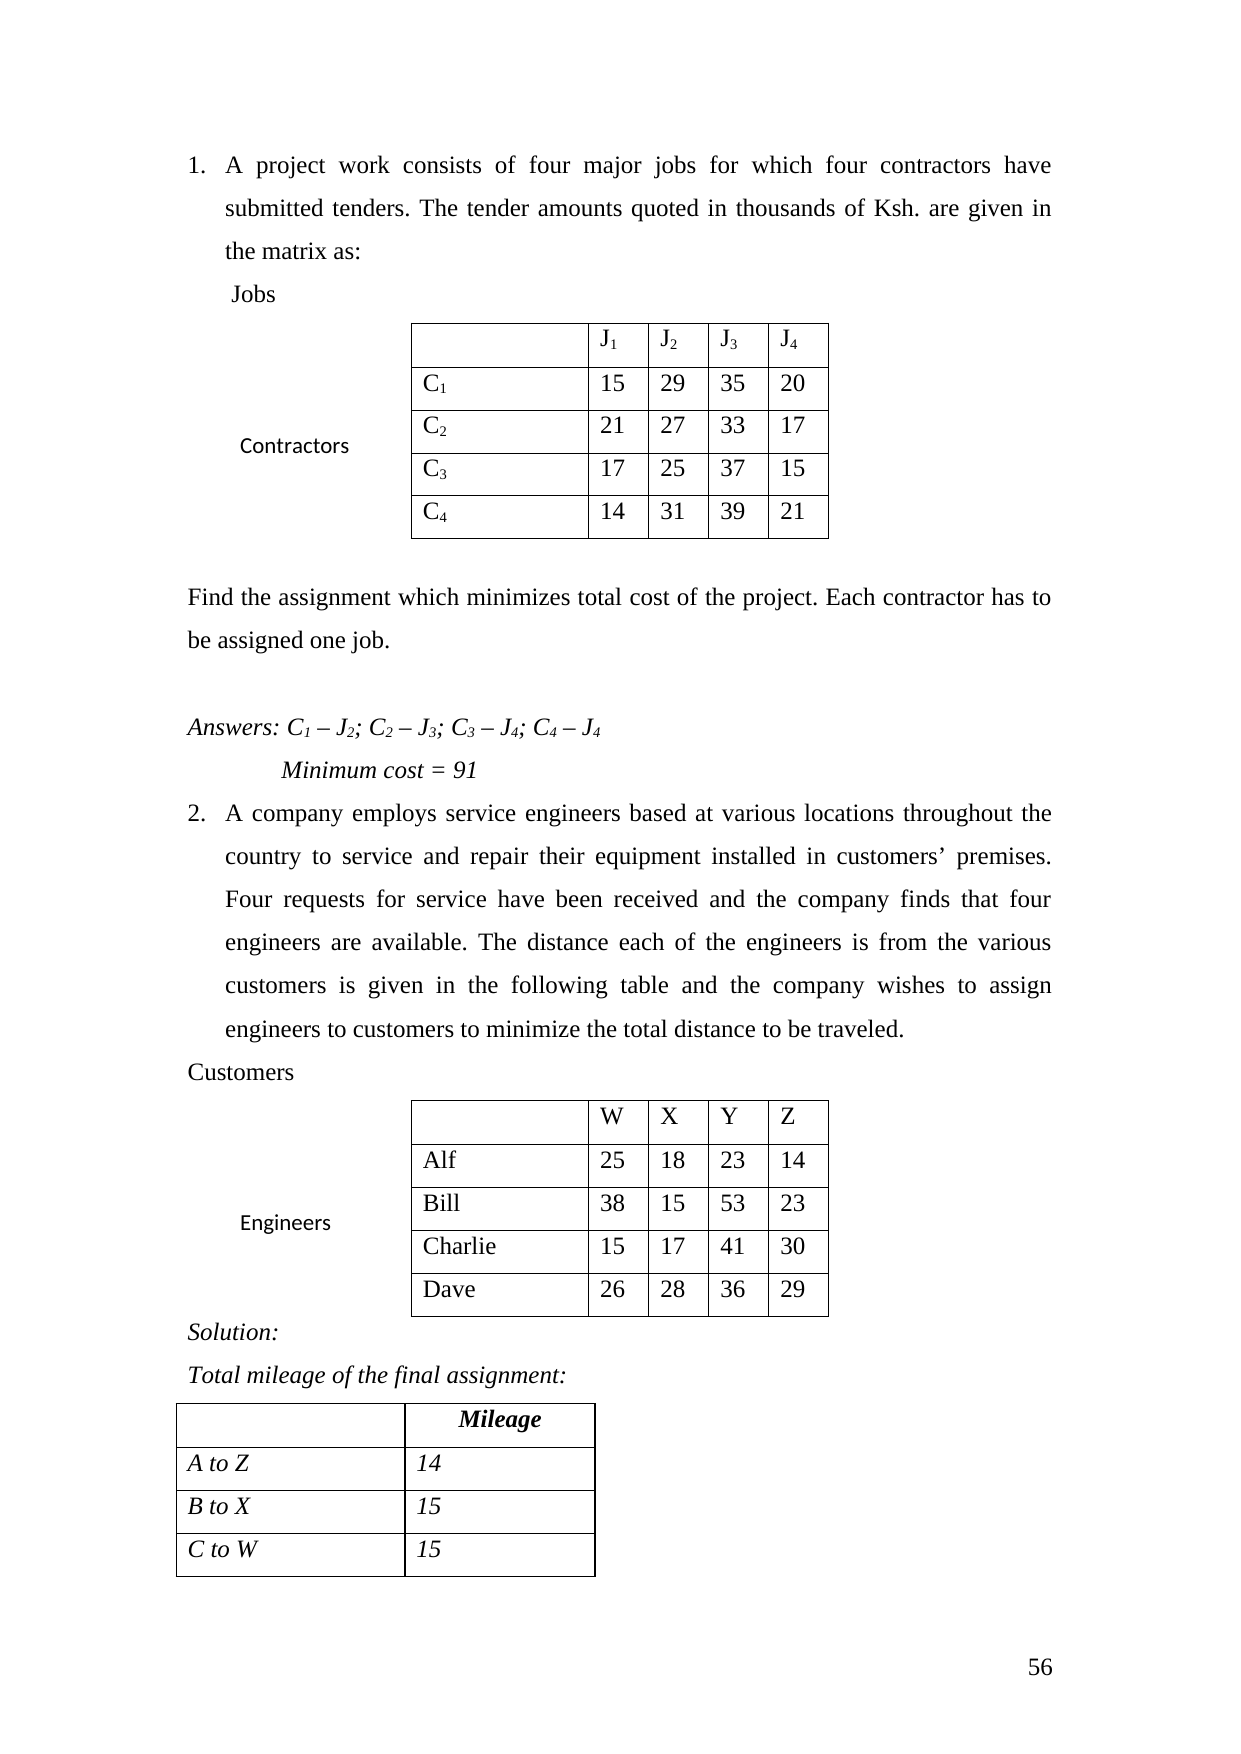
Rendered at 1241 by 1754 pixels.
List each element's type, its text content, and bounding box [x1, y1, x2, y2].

table_cell 53 [709, 1188, 768, 1230]
table_cell Alf [412, 1145, 588, 1187]
table_cell 17 [769, 411, 828, 452]
table_header Y [709, 1101, 768, 1144]
table_cell 39 [709, 496, 768, 538]
table_cell Charlie [412, 1231, 588, 1273]
table_cell Dave [412, 1274, 588, 1316]
table_cell C3 [412, 454, 588, 495]
table_cell C to W [177, 1534, 404, 1576]
table_cell 17 [589, 454, 648, 495]
table_cell 14 [406, 1448, 594, 1490]
table_header [177, 1404, 404, 1447]
table_header J3 [709, 324, 768, 367]
table_header X [649, 1101, 708, 1144]
table_cell 29 [649, 368, 708, 409]
table_cell 27 [649, 411, 708, 452]
text Solution: [187, 1317, 1053, 1345]
table_cell 14 [589, 496, 648, 538]
table_cell 31 [649, 496, 708, 538]
table_cell 25 [649, 454, 708, 495]
table_cell 30 [769, 1231, 828, 1273]
table_cell 15 [589, 368, 648, 409]
table_cell 17 [649, 1231, 708, 1273]
table_cell 15 [589, 1231, 648, 1273]
table_header [412, 1101, 588, 1144]
table_cell 38 [589, 1188, 648, 1230]
table_header Mileage [406, 1404, 594, 1447]
table_cell C2 [412, 411, 588, 452]
table_header J4 [769, 324, 828, 367]
text Jobs [187, 279, 1053, 308]
table_cell 36 [709, 1274, 768, 1316]
table_cell 28 [649, 1274, 708, 1316]
table_cell 15 [649, 1188, 708, 1230]
table_cell C4 [412, 496, 588, 538]
table_cell 15 [769, 454, 828, 495]
text Minimum cost = 91 [187, 755, 1053, 784]
table_cell 41 [709, 1231, 768, 1273]
table_cell 21 [769, 496, 828, 538]
text Answers: C1 – J2; C2 – J3; C3 – J4; C4 – J4 [187, 712, 1053, 741]
table_cell Bill [412, 1188, 588, 1230]
table_cell 14 [769, 1145, 828, 1187]
list A project work consists of four major jobs for which four contractors have submitted tenders. The tender amounts quoted in thousands of Ksh. are given in the matrix as: [187, 150, 1053, 265]
table_cell 15 [406, 1491, 594, 1533]
table_cell 26 [589, 1274, 648, 1316]
table_header Z [769, 1101, 828, 1144]
text Customers [187, 1057, 1053, 1086]
table_cell 21 [589, 411, 648, 452]
text Find the assignment which minimizes total cost of the project. Each contractor has to be assigned one job. [187, 582, 1053, 654]
table_cell 18 [649, 1145, 708, 1187]
table_header J1 [589, 324, 648, 367]
text Total mileage of the final assignment: [187, 1360, 1053, 1388]
table_cell 37 [709, 454, 768, 495]
table_cell 33 [709, 411, 768, 452]
table_cell 25 [589, 1145, 648, 1187]
list A company employs service engineers based at various locations throughout the country to service and repair their equipment installed in customers’ premises. Four requests for service have been received and the company finds that four engineers are available. The distance each of the engineers is from the various customers is given in the following table and the company wishes to assign engineers to customers to minimize the total distance to be traveled. [187, 798, 1053, 1042]
table_cell 29 [769, 1274, 828, 1316]
table_cell A to Z [177, 1448, 404, 1490]
table_cell C1 [412, 368, 588, 409]
table_cell 15 [406, 1534, 594, 1576]
table_cell B to X [177, 1491, 404, 1533]
table_header J2 [649, 324, 708, 367]
table_cell 35 [709, 368, 768, 409]
table_cell 23 [709, 1145, 768, 1187]
table_cell 23 [769, 1188, 828, 1230]
table_cell 20 [769, 368, 828, 409]
table_header W [589, 1101, 648, 1144]
table_header [412, 324, 588, 367]
